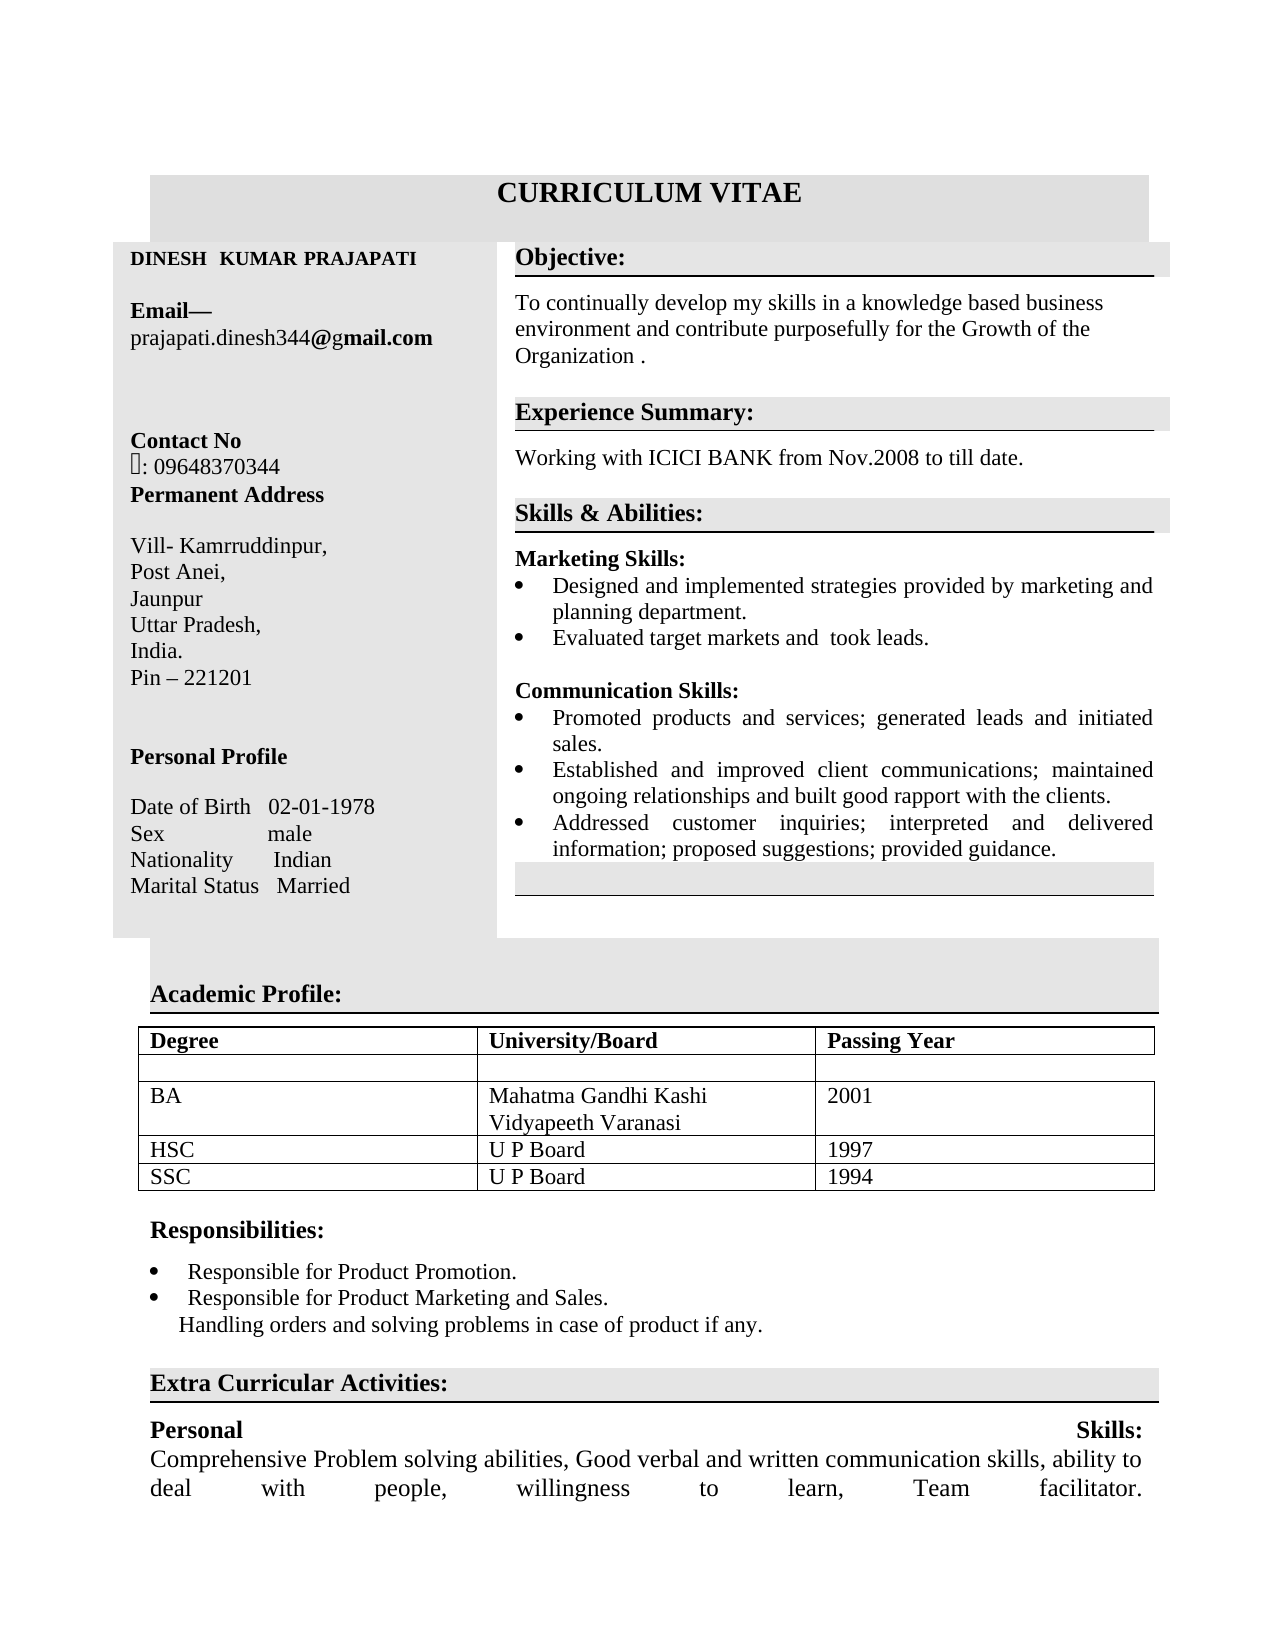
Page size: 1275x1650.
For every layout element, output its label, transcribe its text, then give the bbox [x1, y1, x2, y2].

table_cell U P Board [478, 1136, 815, 1162]
text Responsibilities: [150, 1215, 1143, 1244]
table_cell [478, 1055, 815, 1081]
list Responsible for Product Marketing and Sales. [150, 1284, 1143, 1311]
table_cell [139, 1055, 477, 1081]
text Personal Skills: Comprehensive Problem solving abilities, Good verbal and written communication skills, ability to deal with people, willingness to learn, Team facilitator. [150, 1415, 1143, 1528]
text Handling orders and solving problems in case of product if any. [150, 1311, 1143, 1337]
table_cell Mahatma Gandhi Kashi Vidyapeeth Varanasi [478, 1082, 815, 1135]
table_cell 1994 [816, 1164, 1154, 1190]
table_cell BA [139, 1082, 477, 1135]
text CURRICULUM VITAE [150, 175, 1149, 209]
table_header Passing Year [816, 1028, 1154, 1054]
table_cell HSC [139, 1136, 477, 1162]
table_header Degree [139, 1028, 477, 1054]
table_cell SSC [139, 1164, 477, 1190]
list Responsible for Product Promotion. [150, 1258, 1143, 1284]
text Academic Profile: [150, 979, 1159, 1012]
table_cell 2001 [816, 1082, 1154, 1135]
table_header Objective: To continually develop my skills in a knowledge based business environment and contribute purposefully for the Growth of the Organization . Experience Summary: Working with ICICI BANK from Nov.2008 to till date. Skills & Abilities: Marketing Skills: Designed and implemented strategies provided by marketing and planning department. Evaluated target markets and took leads. Communication Skills: Promoted products and services; generated leads and initiated sales. Established and improved client communications; maintained ongoing relationships and built good rapport with the clients. Addressed customer inquiries; interpreted and delivered information; proposed suggestions; provided guidance. [497, 242, 1172, 938]
table_cell U P Board [478, 1164, 815, 1190]
table_cell 1997 [816, 1136, 1154, 1162]
text Extra Curricular Activities: [150, 1368, 1159, 1401]
table_header dinesh kumar prajapati Email—prajapati.dinesh344@gmail.com Contact No : 09648370344 Permanent Address Vill- Kamrruddinpur, Post Anei, Jaunpur Uttar Pradesh, India. Pin – 221201 Personal Profile Date of Birth 02-01-1978 Sex male Nationality Indian Marital Status Married [113, 242, 497, 938]
table_header University/Board [478, 1028, 815, 1054]
